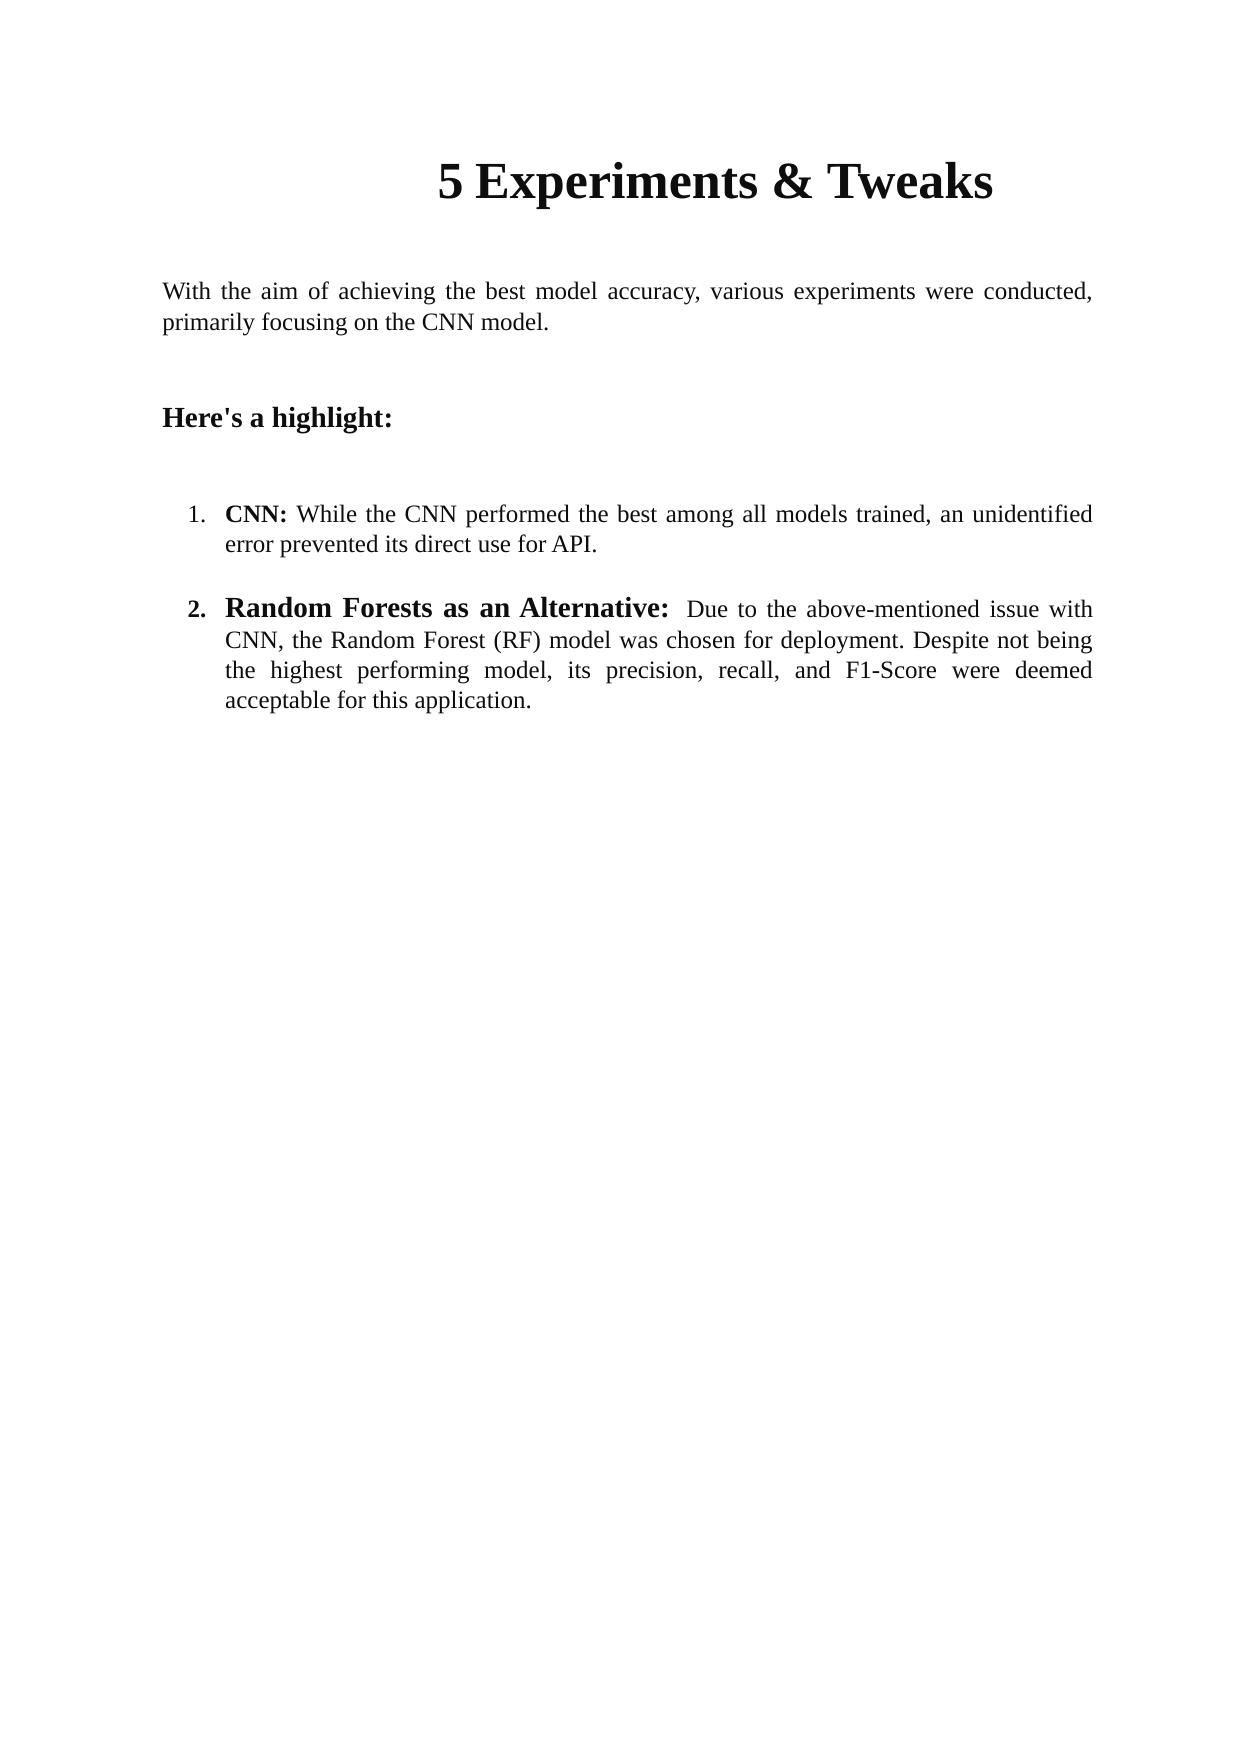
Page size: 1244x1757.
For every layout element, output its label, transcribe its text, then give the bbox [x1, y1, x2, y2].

text With the aim of achieving the best model accuracy, various experiments were conducted, primarily focusing on the CNN model. [162, 276, 1094, 335]
list Random Forests as an Alternative: Due to the above-mentioned issue with CNN, the Random Forest (RF) model was chosen for deployment. Despite not being the highest performing model, its precision, recall, and F1-Score were deemed acceptable for this application. [187, 590, 1094, 714]
text Here's a highlight: [162, 400, 1094, 434]
list CNN: While the CNN performed the best among all models trained, an unidentified error prevented its direct use for API. [187, 499, 1094, 558]
list Experiments & Tweaks [337, 150, 1094, 210]
